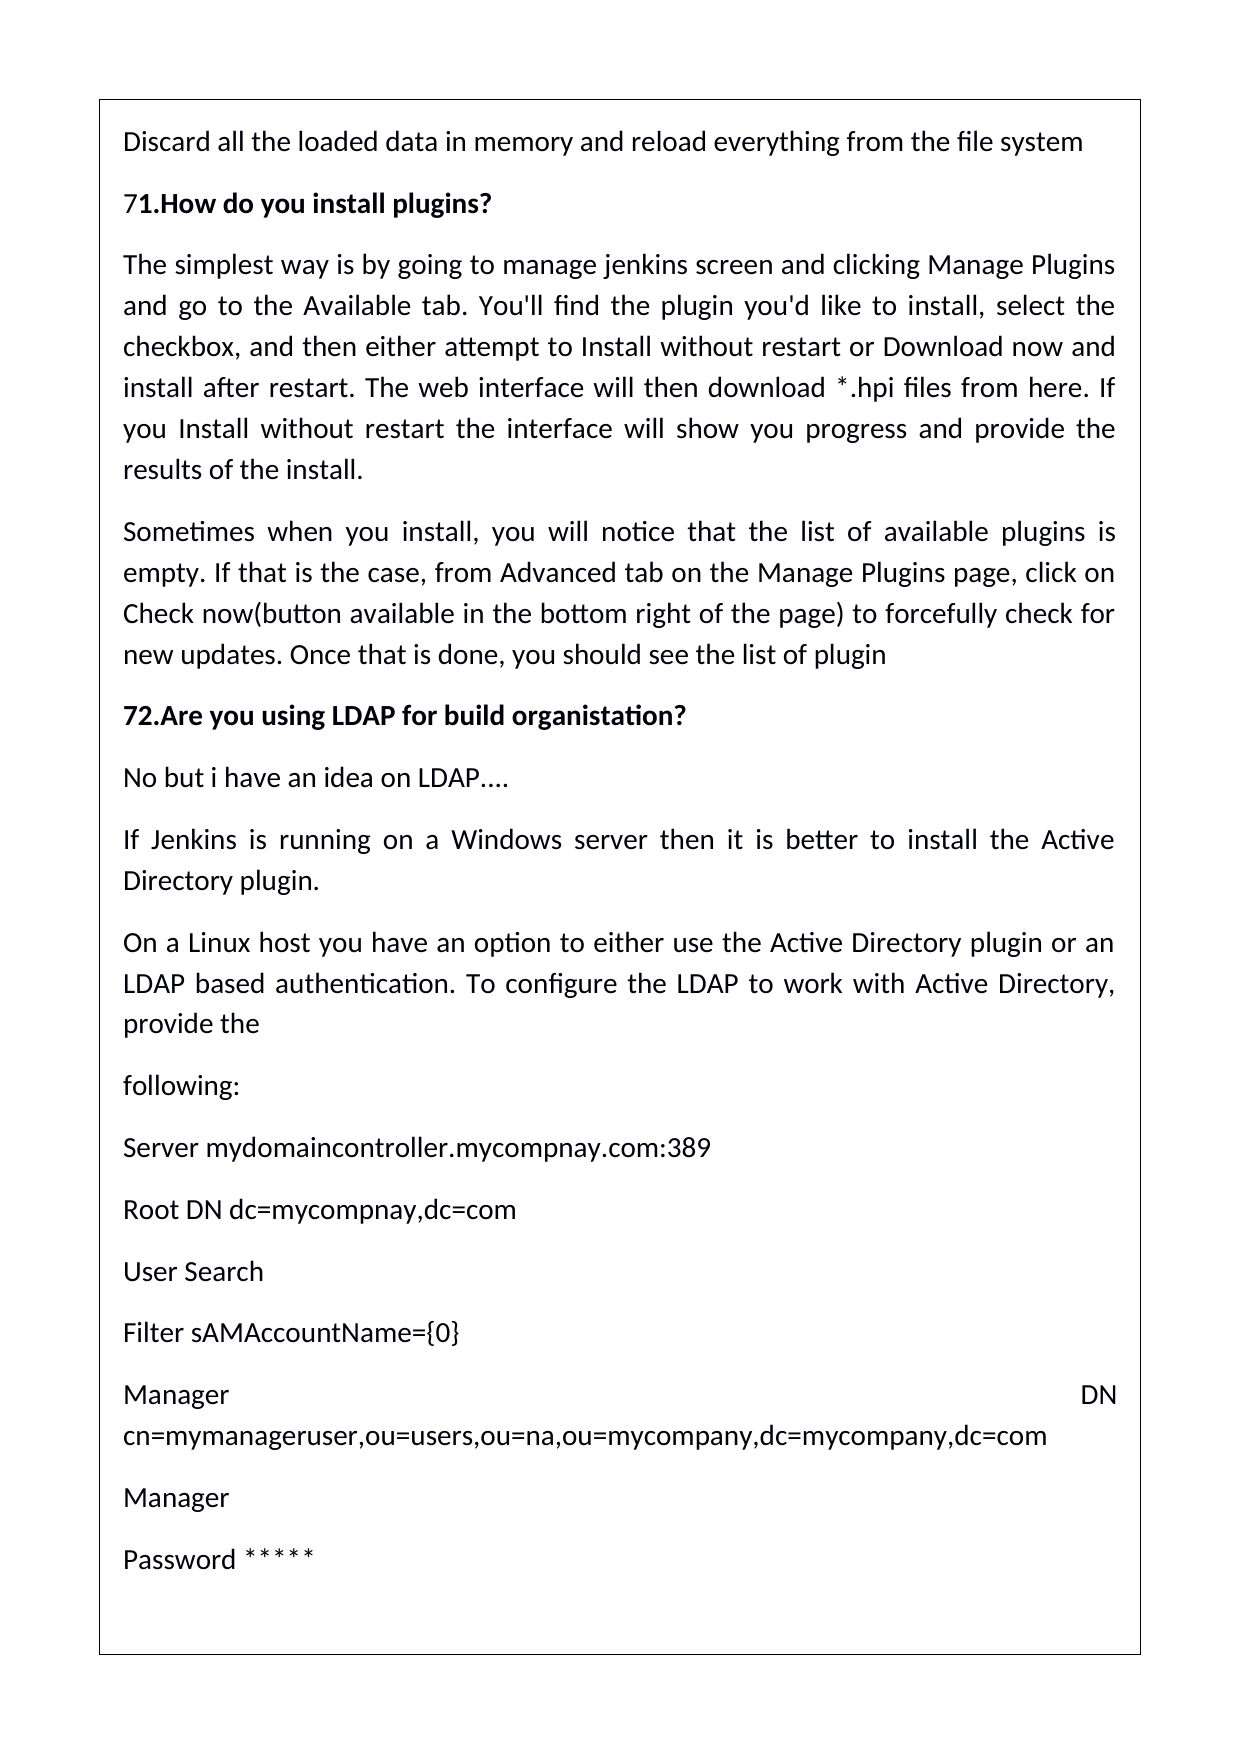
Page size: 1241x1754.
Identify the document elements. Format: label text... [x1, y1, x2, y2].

text Filter sAMAccountName={0} [123, 1314, 1117, 1350]
text User Search [123, 1253, 1117, 1288]
text Root DN dc=mycompnay,dc=com [123, 1191, 1117, 1227]
text On a Linux host you have an option to either use the Active Directory plugin or an LDAP based authentication. To configure the LDAP to work with Active Directory, provide the [123, 924, 1117, 1041]
text following: [123, 1067, 1117, 1103]
text Manager DN cn=mymanageruser,ou=users,ou=na,ou=mycompany,dc=mycompany,dc=com [123, 1376, 1117, 1453]
text Sometimes when you install, you will notice that the list of available plugins is empty. If that is the case, from Advanced tab on the Manage Plugins page, click on Check now(button available in the bottom right of the page) to forcefully check for new updates. Once that is done, you should see the list of plugin [123, 513, 1117, 671]
text Discard all the loaded data in memory and reload everything from the file system [123, 123, 1117, 158]
text Server mydomaincontroller.mycompnay.com:389 [123, 1129, 1117, 1165]
text 71.How do you install plugins? [123, 185, 1117, 220]
text 72.Are you using LDAP for build organistation? [123, 697, 1117, 733]
text Password ***** [123, 1541, 1117, 1576]
text Manager [123, 1479, 1117, 1514]
text The simplest way is by going to manage jenkins screen and clicking Manage Plugins and go to the Available tab. You'll find the plugin you'd like to install, select the checkbox, and then either attempt to Install without restart or Download now and install after restart. The web interface will then download *.hpi files from here. If you Install without restart the interface will show you progress and provide the results of the install. [123, 246, 1117, 487]
text If Jenkins is running on a Windows server then it is better to install the Active Directory plugin. [123, 821, 1117, 898]
text No but i have an idea on LDAP.... [123, 759, 1117, 795]
